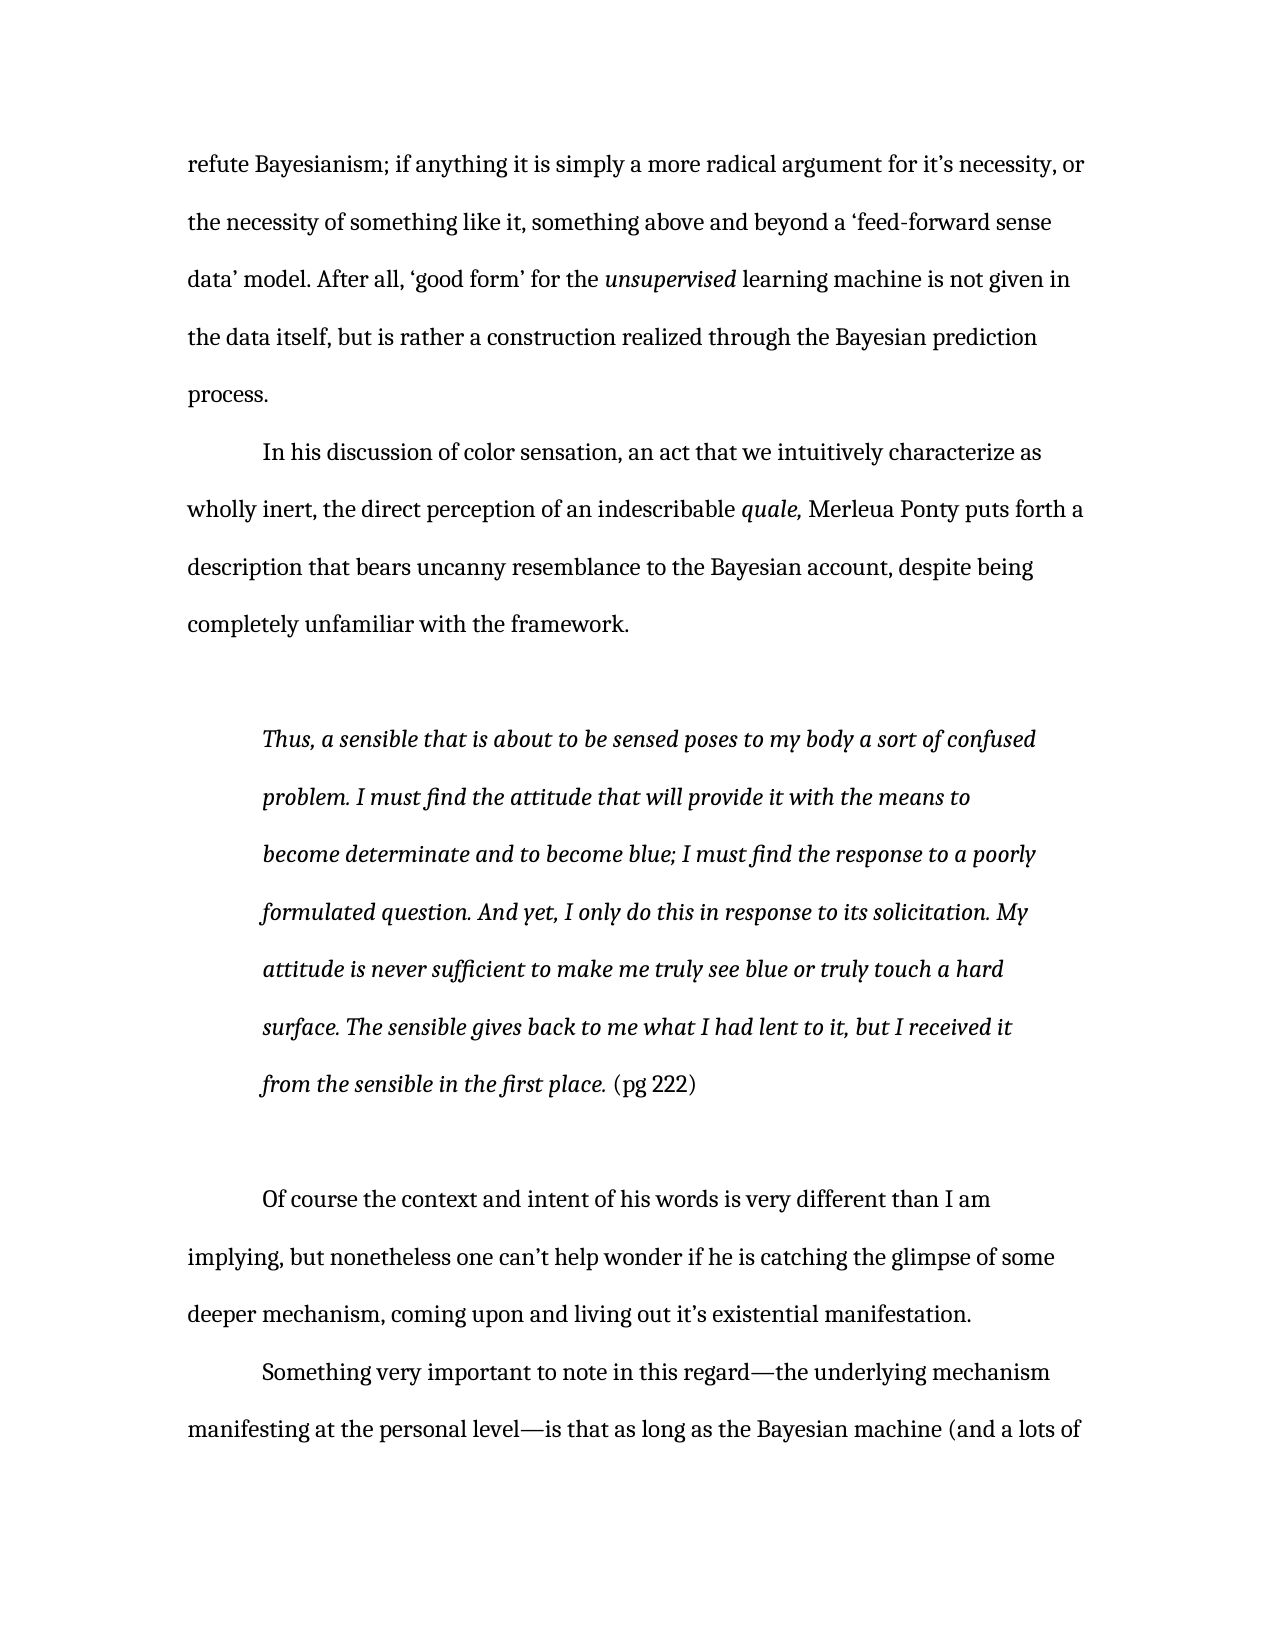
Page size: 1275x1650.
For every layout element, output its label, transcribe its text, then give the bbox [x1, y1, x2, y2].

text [187, 150, 1087, 409]
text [187, 1357, 1087, 1444]
text In his discussion of color sensation, an act that we intuitively characterize as wholly inert, the direct perception of an indescribable quale, Merleua Ponty puts forth a description that bears uncanny resemblance to the Bayesian account, despite being completely unfamiliar with the framework. [187, 437, 1087, 639]
text Thus, a sensible that is about to be sensed poses to my body a sort of confused problem. I must find the attitude that will provide it with the means to become determinate and to become blue; I must find the response to a poorly formulated question. And yet, I only do this in response to its solicitation. My attitude is never sufficient to make me truly see blue or truly touch a hard surface. The sensible gives back to me what I had lent to it, but I received it from the sensible in the first place. (pg 222) [187, 725, 1041, 1099]
text Of course the context and intent of his words is very different than I am implying, but nonetheless one can’t help wonder if he is catching the glimpse of some deeper mechanism, coming upon and living out it’s existential manifestation. [187, 1185, 1087, 1329]
